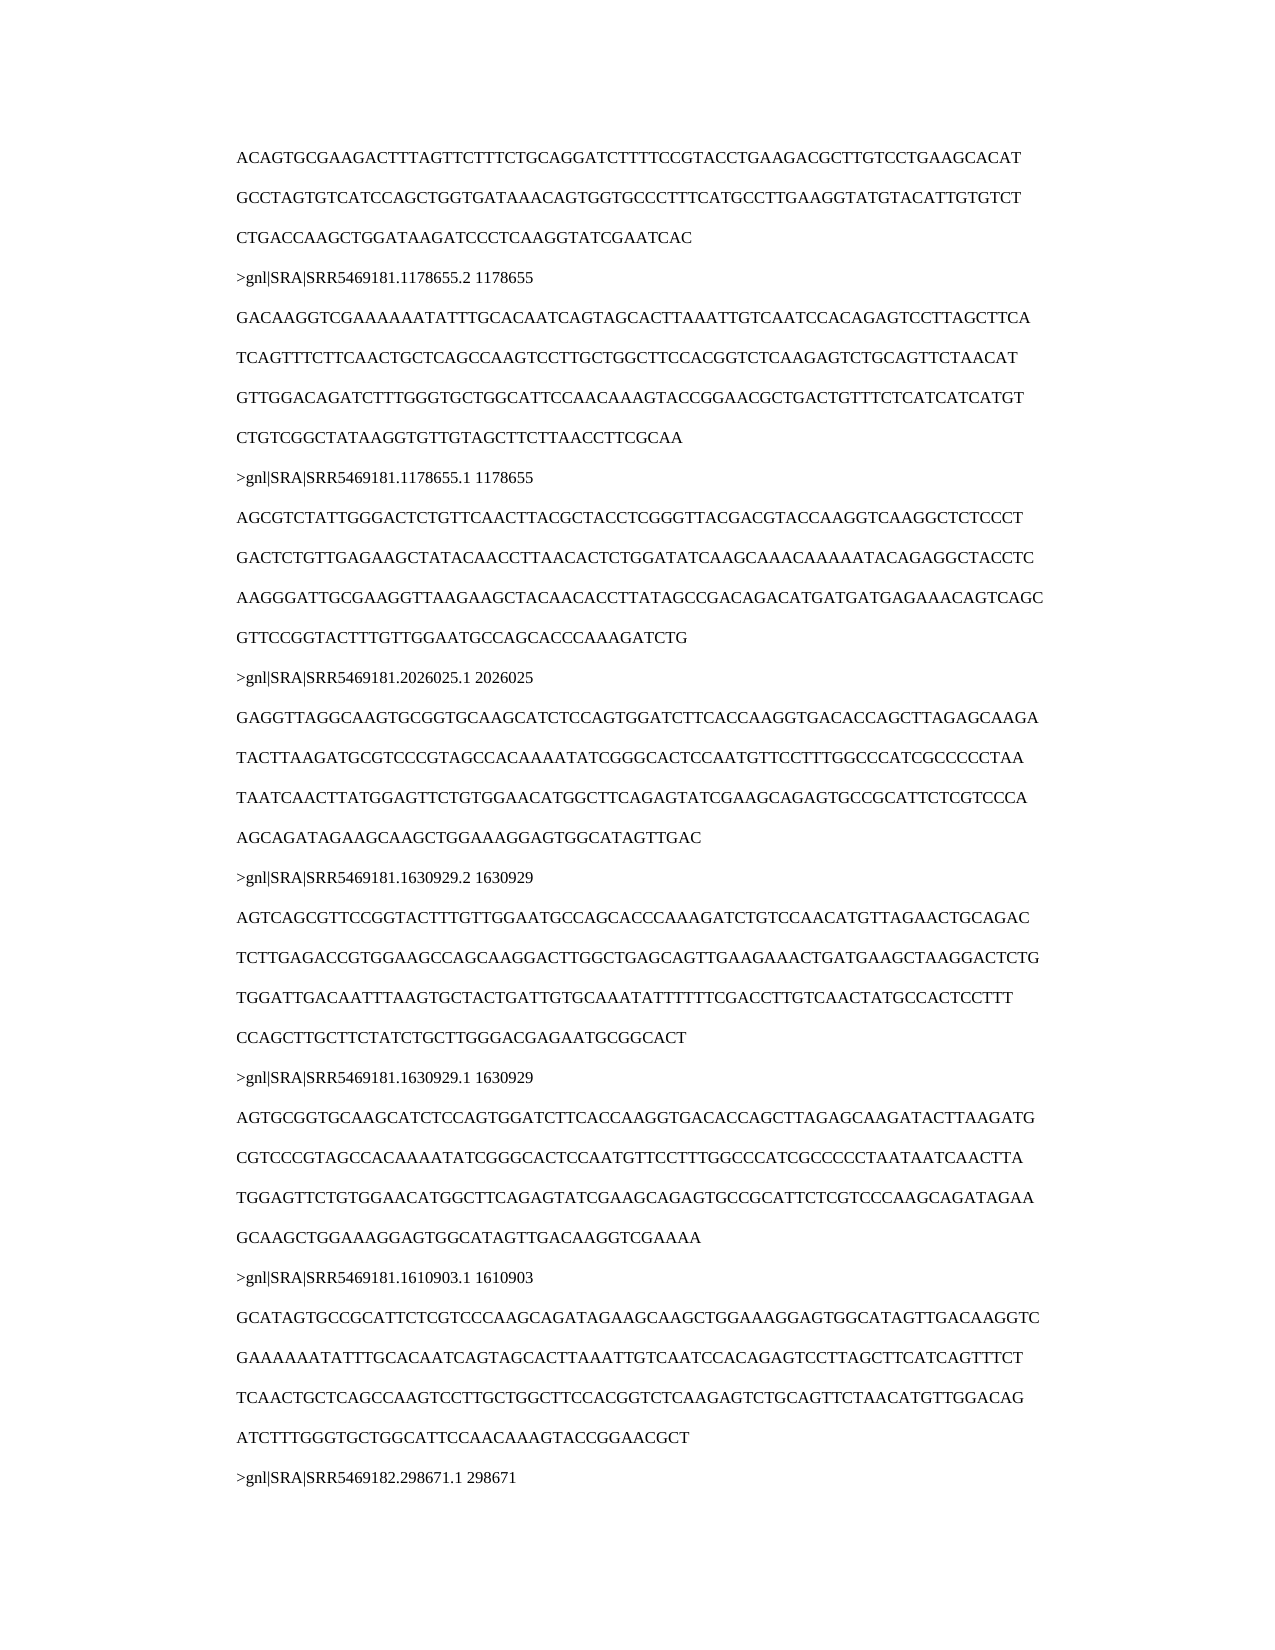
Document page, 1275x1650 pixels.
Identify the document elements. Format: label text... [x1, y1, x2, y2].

text >gnl|SRA|SRR5469182.298671.1 298671 [236, 1468, 1186, 1487]
text CTGACCAAGCTGGATAAGATCCCTCAAGGTATCGAATCAC [236, 228, 1186, 247]
text ACAGTGCGAAGACTTTAGTTCTTTCTGCAGGATCTTTTCCGTACCTGAAGACGCTTGTCCTGAAGCACAT [236, 148, 1186, 167]
text TACTTAAGATGCGTCCCGTAGCCACAAAATATCGGGCACTCCAATGTTCCTTTGGCCCATCGCCCCCTAA [236, 748, 1186, 767]
text >gnl|SRA|SRR5469181.1630929.2 1630929 [236, 868, 1186, 887]
text TCTTGAGACCGTGGAAGCCAGCAAGGACTTGGCTGAGCAGTTGAAGAAACTGATGAAGCTAAGGACTCTG [236, 948, 1186, 967]
text ATCTTTGGGTGCTGGCATTCCAACAAAGTACCGGAACGCT [236, 1428, 1186, 1447]
text TCAACTGCTCAGCCAAGTCCTTGCTGGCTTCCACGGTCTCAAGAGTCTGCAGTTCTAACATGTTGGACAG [236, 1388, 1186, 1407]
text CGTCCCGTAGCCACAAAATATCGGGCACTCCAATGTTCCTTTGGCCCATCGCCCCCTAATAATCAACTTA [236, 1148, 1186, 1167]
text >gnl|SRA|SRR5469181.1178655.1 1178655 [236, 468, 1186, 487]
text GTTGGACAGATCTTTGGGTGCTGGCATTCCAACAAAGTACCGGAACGCTGACTGTTTCTCATCATCATGT [236, 388, 1186, 407]
text GACTCTGTTGAGAAGCTATACAACCTTAACACTCTGGATATCAAGCAAACAAAAATACAGAGGCTACCTC [236, 548, 1186, 567]
text >gnl|SRA|SRR5469181.1630929.1 1630929 [236, 1068, 1186, 1087]
text >gnl|SRA|SRR5469181.1610903.1 1610903 [236, 1268, 1186, 1287]
text GCCTAGTGTCATCCAGCTGGTGATAAACAGTGGTGCCCTTTCATGCCTTGAAGGTATGTACATTGTGTCT [236, 188, 1186, 207]
text AGTCAGCGTTCCGGTACTTTGTTGGAATGCCAGCACCCAAAGATCTGTCCAACATGTTAGAACTGCAGAC [236, 908, 1186, 927]
text GCAAGCTGGAAAGGAGTGGCATAGTTGACAAGGTCGAAAA [236, 1228, 1186, 1247]
text AAGGGATTGCGAAGGTTAAGAAGCTACAACACCTTATAGCCGACAGACATGATGATGAGAAACAGTCAGC [236, 588, 1186, 607]
text TGGATTGACAATTTAAGTGCTACTGATTGTGCAAATATTTTTTCGACCTTGTCAACTATGCCACTCCTTT [236, 988, 1186, 1007]
text GAAAAAATATTTGCACAATCAGTAGCACTTAAATTGTCAATCCACAGAGTCCTTAGCTTCATCAGTTTCT [236, 1348, 1186, 1367]
text >gnl|SRA|SRR5469181.2026025.1 2026025 [236, 668, 1186, 687]
text CCAGCTTGCTTCTATCTGCTTGGGACGAGAATGCGGCACT [236, 1028, 1186, 1047]
text >gnl|SRA|SRR5469181.1178655.2 1178655 [236, 268, 1186, 287]
text TAATCAACTTATGGAGTTCTGTGGAACATGGCTTCAGAGTATCGAAGCAGAGTGCCGCATTCTCGTCCCA [236, 788, 1186, 807]
text GTTCCGGTACTTTGTTGGAATGCCAGCACCCAAAGATCTG [236, 628, 1186, 647]
text TGGAGTTCTGTGGAACATGGCTTCAGAGTATCGAAGCAGAGTGCCGCATTCTCGTCCCAAGCAGATAGAA [236, 1188, 1186, 1207]
text CTGTCGGCTATAAGGTGTTGTAGCTTCTTAACCTTCGCAA [236, 428, 1186, 447]
text TCAGTTTCTTCAACTGCTCAGCCAAGTCCTTGCTGGCTTCCACGGTCTCAAGAGTCTGCAGTTCTAACAT [236, 348, 1186, 367]
text GACAAGGTCGAAAAAATATTTGCACAATCAGTAGCACTTAAATTGTCAATCCACAGAGTCCTTAGCTTCA [236, 308, 1186, 327]
text AGCGTCTATTGGGACTCTGTTCAACTTACGCTACCTCGGGTTACGACGTACCAAGGTCAAGGCTCTCCCT [236, 508, 1186, 527]
text GAGGTTAGGCAAGTGCGGTGCAAGCATCTCCAGTGGATCTTCACCAAGGTGACACCAGCTTAGAGCAAGA [236, 708, 1186, 727]
text AGTGCGGTGCAAGCATCTCCAGTGGATCTTCACCAAGGTGACACCAGCTTAGAGCAAGATACTTAAGATG [236, 1108, 1186, 1127]
text GCATAGTGCCGCATTCTCGTCCCAAGCAGATAGAAGCAAGCTGGAAAGGAGTGGCATAGTTGACAAGGTC [236, 1308, 1186, 1327]
text AGCAGATAGAAGCAAGCTGGAAAGGAGTGGCATAGTTGAC [236, 828, 1186, 847]
